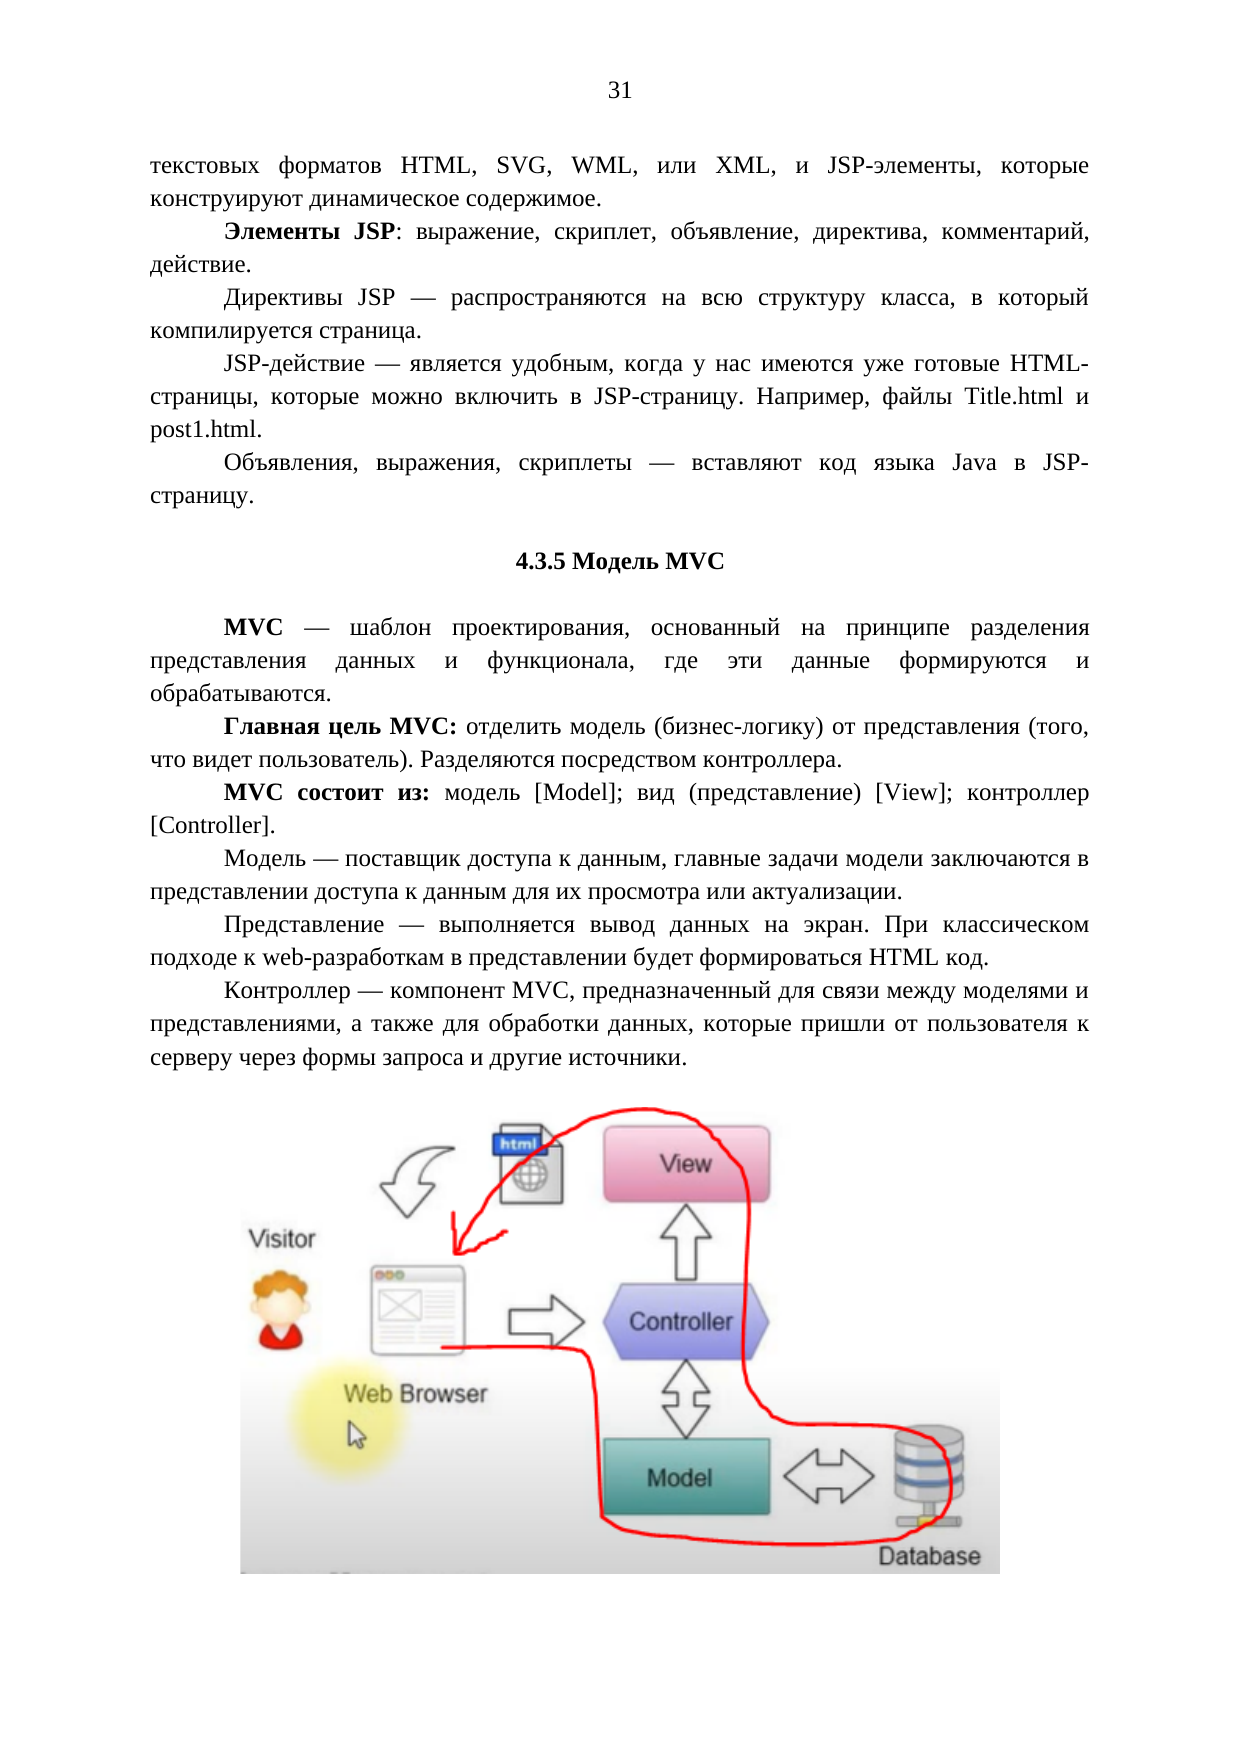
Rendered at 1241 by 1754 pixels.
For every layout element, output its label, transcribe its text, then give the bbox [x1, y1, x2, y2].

text Контроллер — компонент MVC, предназначенный для связи между моделями и представлениями, а также для обработки данных, которые пришли от пользователя к серверу через формы запроса и другие источники. [150, 976, 1090, 1070]
text Объявления, выражения, скриплеты — вставляют код языка Java в JSP-страницу. [150, 447, 1090, 509]
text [150, 150, 1090, 212]
text Представление — выполняется вывод данных на экран. При классическом подходе к web-разработкам в представлении будет формироваться HTML код. [150, 909, 1090, 971]
text JSP-действие — является удобным, когда у нас имеются уже готовые HTML-страницы, которые можно включить в JSP-страницу. Например, файлы Title.html и post1.html. [150, 348, 1090, 443]
text MVC — шаблон проектирования, основанный на принципе разделения представления данных и функционала, где эти данные формируются и обрабатываются. [150, 612, 1090, 707]
text Элементы JSP: выражение, скриплет, объявление, директива, комментарий, действие. [150, 216, 1090, 278]
text Директивы JSP — распространяются на всю структуру класса, в который компилируется страница. [150, 282, 1090, 344]
text 4.3.5 Модель MVC [150, 546, 1090, 575]
text Модель — поставщик доступа к данным, главные задачи модели заключаются в представлении доступа к данным для их просмотра или актуализации. [150, 843, 1090, 905]
text Главная цель MVC: отделить модель (бизнес-логику) от представления (того, что видет пользователь). Разделяются посредством контроллера. [150, 711, 1090, 773]
picture [240, 1107, 1000, 1574]
text MVC состоит из: модель [Model]; вид (представление) [View]; контроллер [Controller]. [150, 777, 1090, 839]
